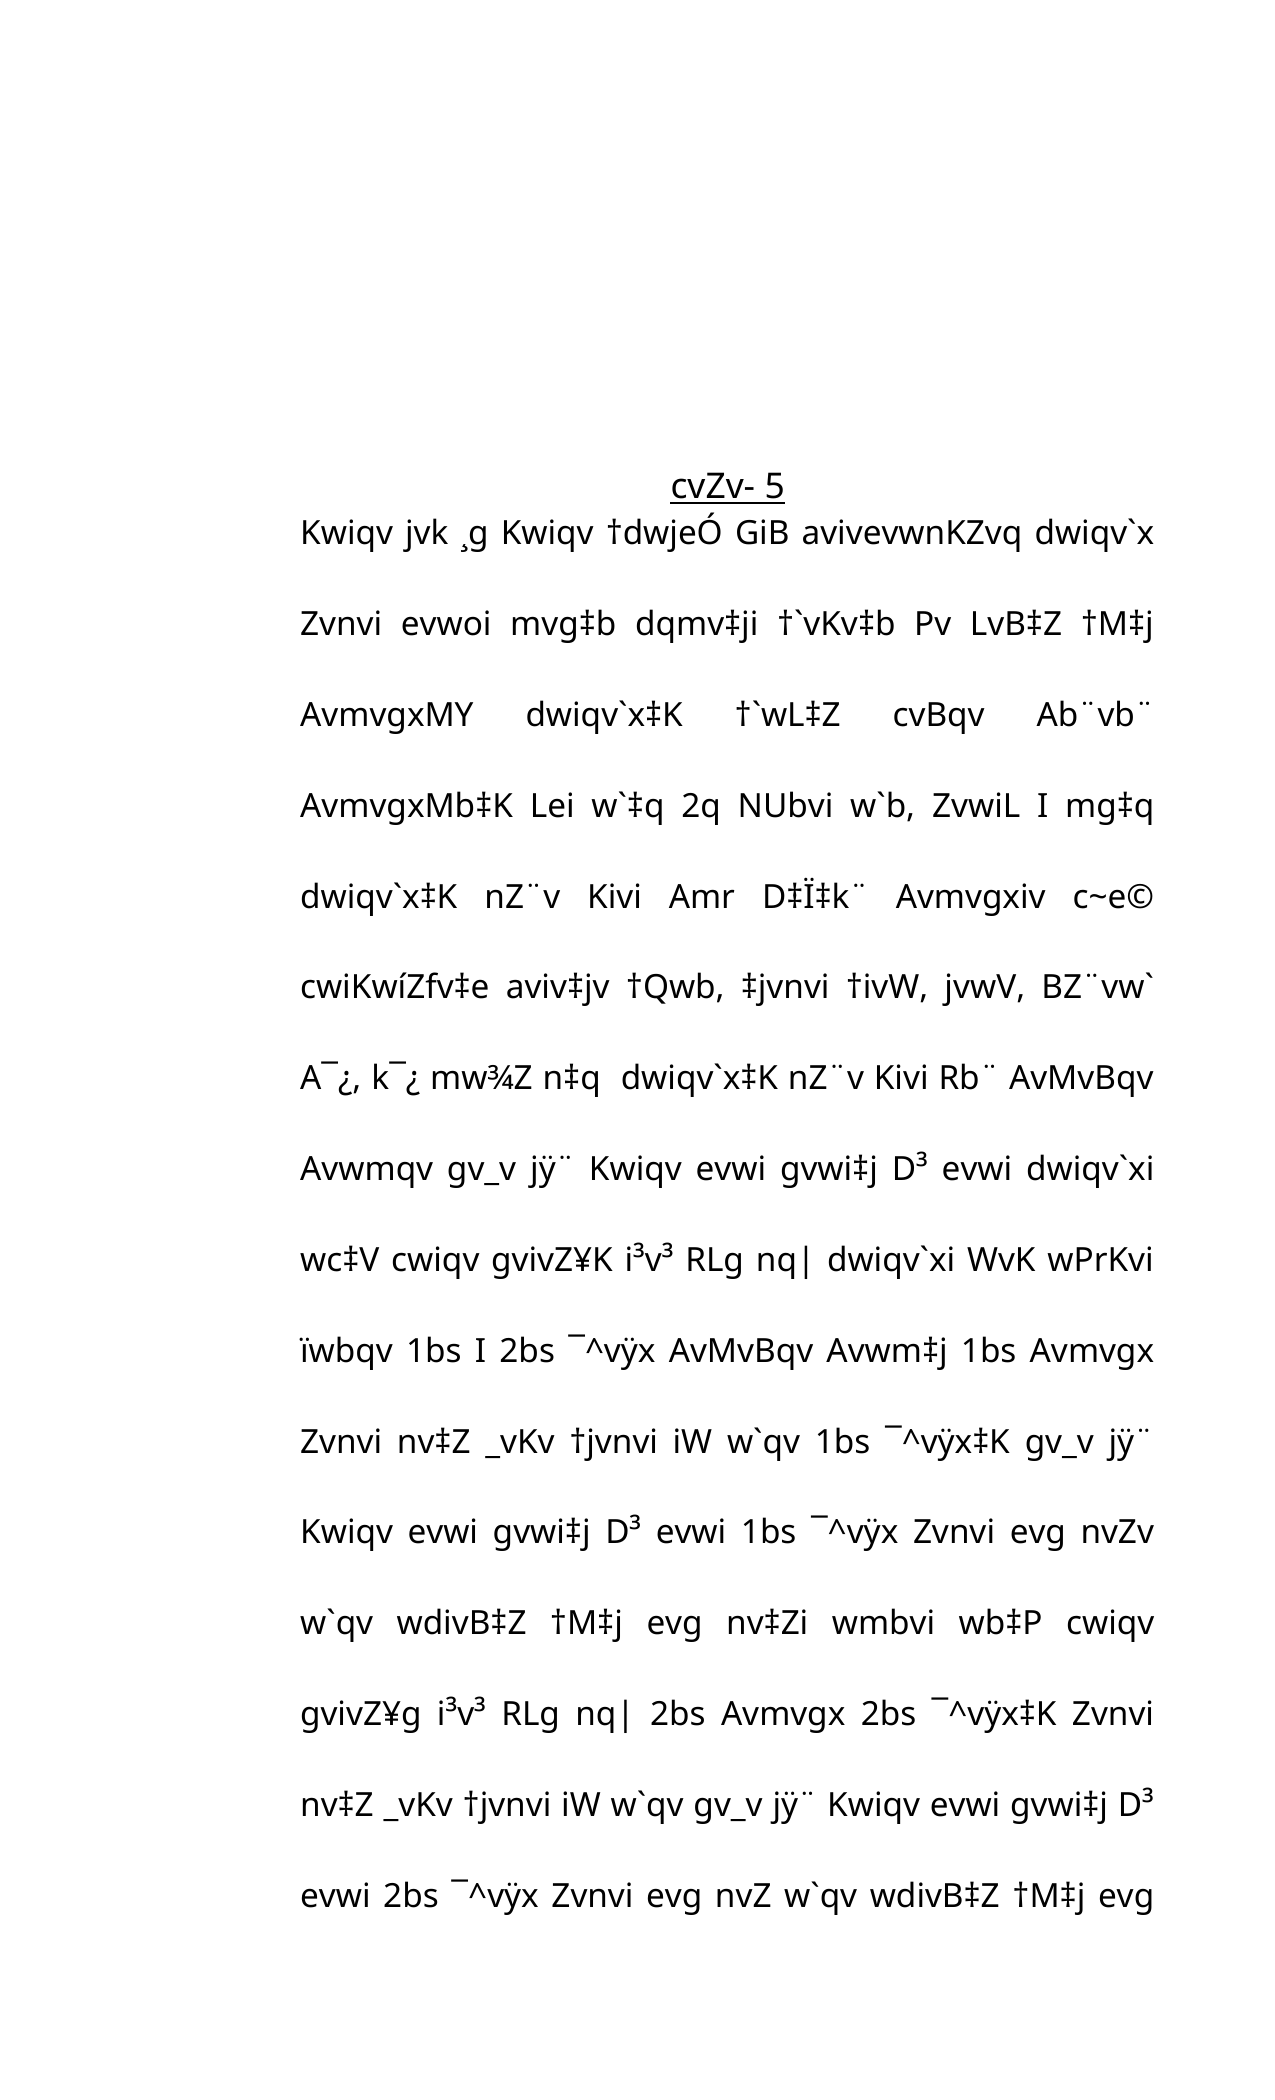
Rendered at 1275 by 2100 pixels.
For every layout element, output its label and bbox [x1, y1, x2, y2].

text [300, 509, 1155, 1917]
